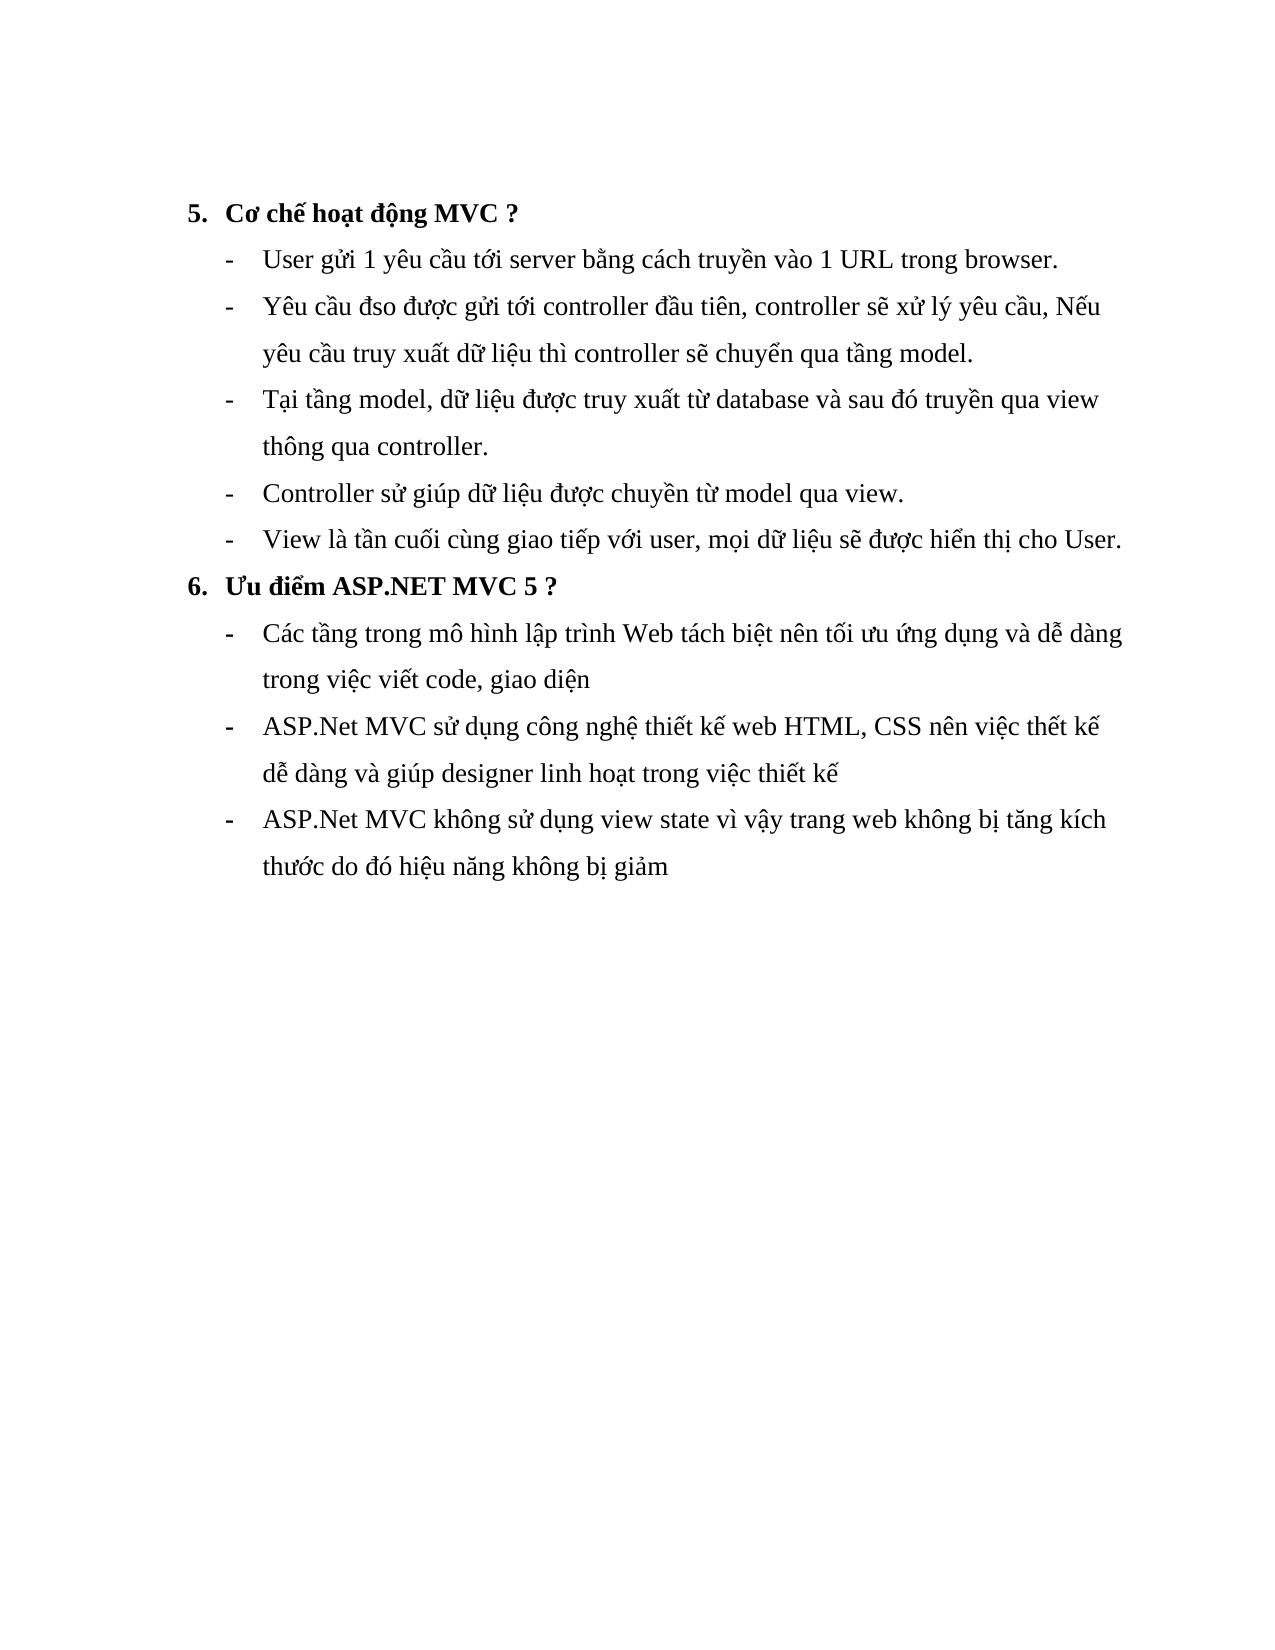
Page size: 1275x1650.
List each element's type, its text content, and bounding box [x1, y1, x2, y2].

list ASP.Net MVC sử dụng công nghệ thiết kế web HTML, CSS nên việc thết kế dễ dàng và giúp designer linh hoạt trong việc thiết kế [225, 710, 1125, 788]
list ASP.Net MVC không sử dụng view state vì vậy trang web không bị tăng kích thước do đó hiệu năng không bị giảm [225, 803, 1125, 881]
list Yêu cầu đso được gửi tới controller đầu tiên, controller sẽ xử lý yêu cầu, Nếu yêu cầu truy xuất dữ liệu thì controller sẽ chuyển qua tầng model. [225, 290, 1125, 368]
list Tại tầng model, dữ liệu được truy xuất từ database và sau đó truyền qua view thông qua controller. [225, 383, 1125, 461]
list Ưu điểm ASP.NET MVC 5 ? [187, 570, 1125, 601]
list User gửi 1 yêu cầu tới server bằng cách truyền vào 1 URL trong browser. [225, 243, 1125, 274]
list View là tần cuối cùng giao tiếp với user, mọi dữ liệu sẽ được hiển thị cho User. [225, 523, 1125, 554]
list Cơ chế hoạt động MVC ? [187, 197, 1125, 228]
list Các tầng trong mô hình lập trình Web tách biệt nên tối ưu ứng dụng và dễ dàng trong việc viết code, giao diện [225, 617, 1125, 694]
list Controller sử giúp dữ liệu được chuyền từ model qua view. [225, 477, 1125, 508]
